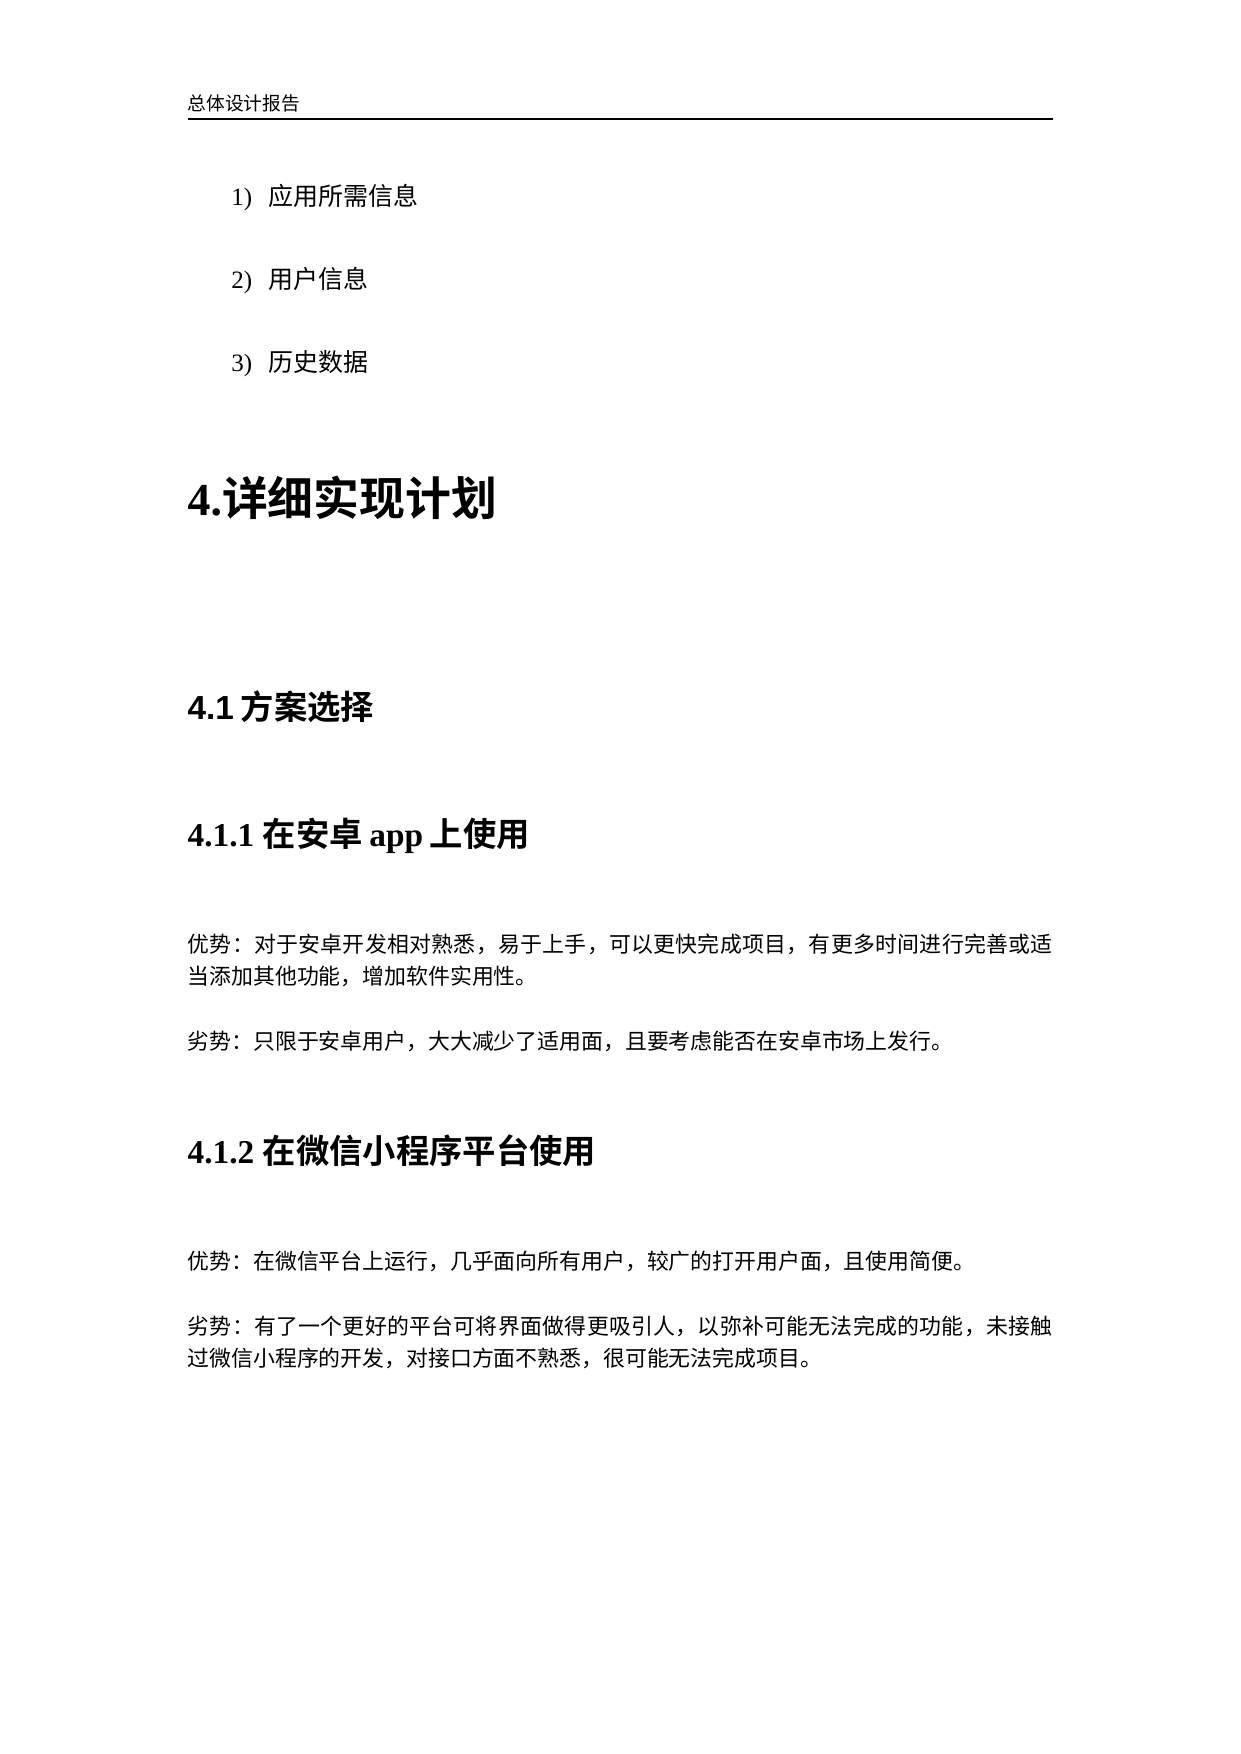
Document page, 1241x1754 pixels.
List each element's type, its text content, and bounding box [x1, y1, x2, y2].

subtitle 4.1.1 在安卓app上使用 [187, 799, 1053, 864]
text 优势：对于安卓开发相对熟悉，易于上手，可以更快完成项目，有更多时间进行完善或适当添加其他功能，增加软件实用性。 [187, 926, 1053, 991]
list 历史数据 [231, 328, 1053, 393]
list 用户信息 [231, 245, 1053, 310]
subtitle 4.1.2 在微信小程序平台使用 [187, 1116, 1053, 1181]
text 劣势：有了一个更好的平台可将界面做得更吸引人，以弥补可能无法完成的功能，未接触过微信小程序的开发，对接口方面不熟悉，很可能无法完成项目。 [187, 1308, 1053, 1373]
subtitle 4.详细实现计划 [187, 447, 1053, 544]
text 劣势：只限于安卓用户，大大减少了适用面，且要考虑能否在安卓市场上发行。 [187, 1024, 1053, 1056]
list 应用所需信息 [231, 162, 1053, 227]
subtitle 4.1方案选择 [187, 672, 1053, 737]
text 优势：在微信平台上运行，几乎面向所有用户，较广的打开用户面，且使用简便。 [187, 1243, 1053, 1276]
